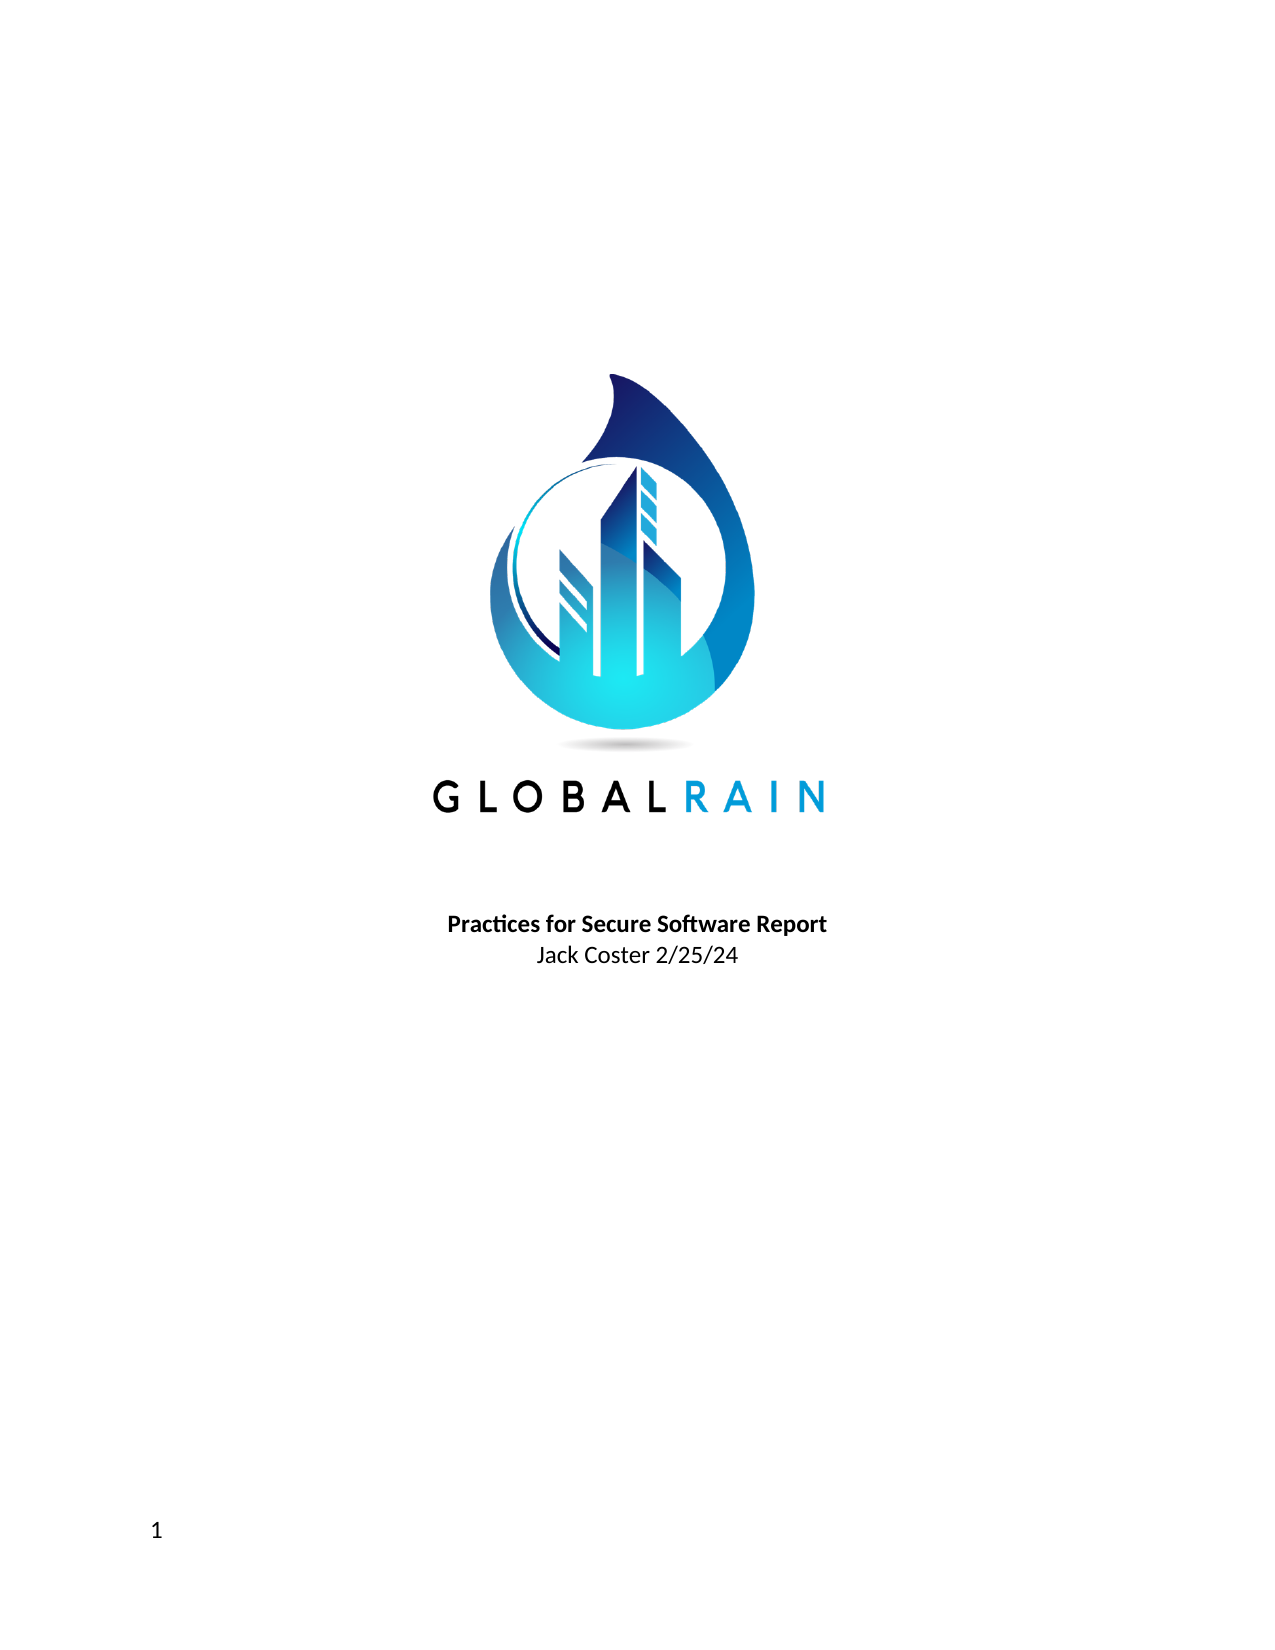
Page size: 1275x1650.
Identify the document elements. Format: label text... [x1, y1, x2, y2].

text Jack Coster 2/25/24 [150, 939, 1125, 969]
picture [431, 374, 844, 822]
subtitle Practices for Secure Software Report [150, 908, 1125, 939]
